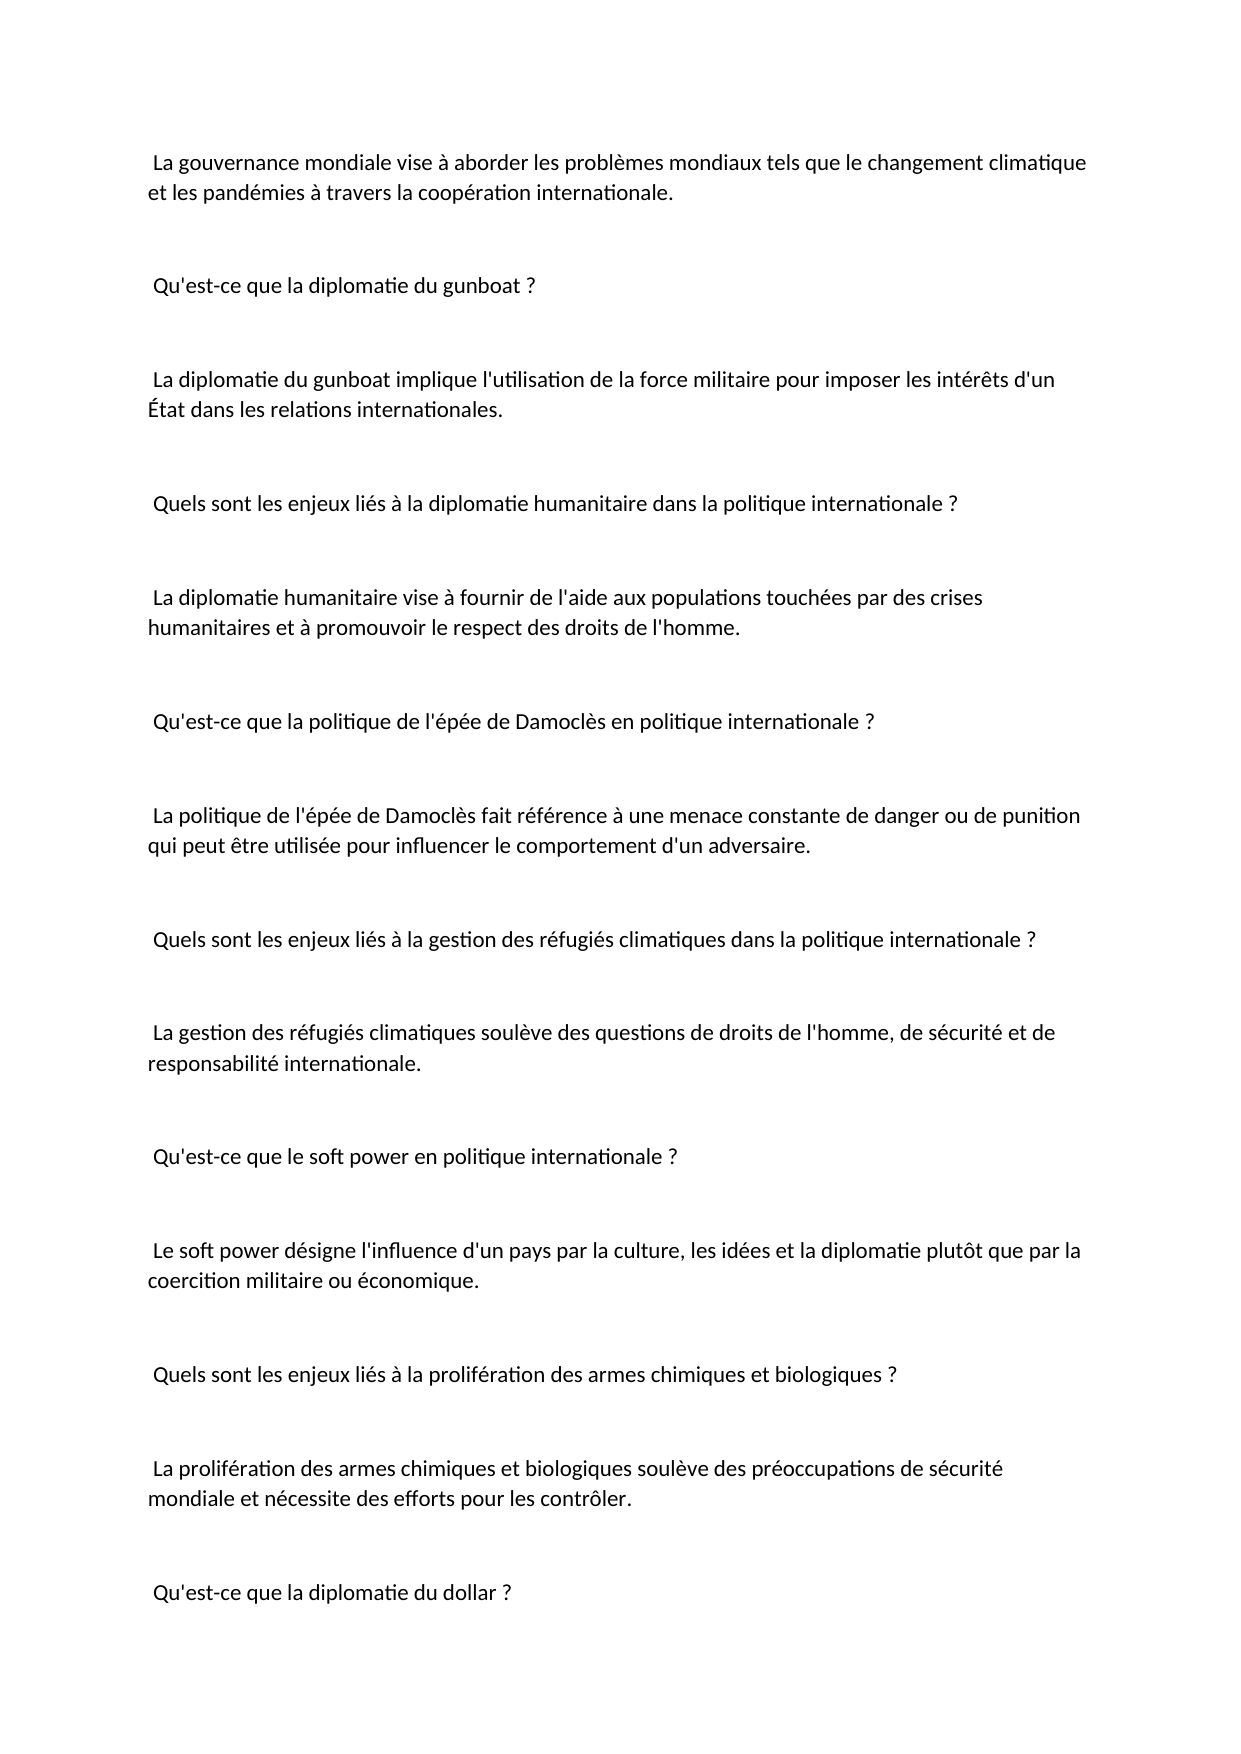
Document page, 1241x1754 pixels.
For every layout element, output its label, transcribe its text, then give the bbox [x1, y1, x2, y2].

text La diplomatie du gunboat implique l'utilisation de la force militaire pour imposer les intérêts d'un État dans les relations internationales. [148, 365, 1093, 423]
text La diplomatie humanitaire vise à fournir de l'aide aux populations touchées par des crises humanitaires et à promouvoir le respect des droits de l'homme. [148, 583, 1093, 641]
text La prolifération des armes chimiques et biologiques soulève des préoccupations de sécurité mondiale et nécessite des efforts pour les contrôler. [148, 1454, 1093, 1512]
text Quels sont les enjeux liés à la prolifération des armes chimiques et biologiques ? [148, 1360, 1093, 1388]
text La gouvernance mondiale vise à aborder les problèmes mondiaux tels que le changement climatique et les pandémies à travers la coopération internationale. [148, 148, 1093, 206]
text Quels sont les enjeux liés à la diplomatie humanitaire dans la politique internationale ? [148, 489, 1093, 517]
text Qu'est-ce que la diplomatie du dollar ? [148, 1578, 1093, 1606]
text Quels sont les enjeux liés à la gestion des réfugiés climatiques dans la politique internationale ? [148, 925, 1093, 953]
text La gestion des réfugiés climatiques soulève des questions de droits de l'homme, de sécurité et de responsabilité internationale. [148, 1018, 1093, 1077]
text Qu'est-ce que le soft power en politique internationale ? [148, 1142, 1093, 1170]
text Le soft power désigne l'influence d'un pays par la culture, les idées et la diplomatie plutôt que par la coercition militaire ou économique. [148, 1236, 1093, 1294]
text Qu'est-ce que la politique de l'épée de Damoclès en politique internationale ? [148, 707, 1093, 735]
text La politique de l'épée de Damoclès fait référence à une menace constante de danger ou de punition qui peut être utilisée pour influencer le comportement d'un adversaire. [148, 801, 1093, 859]
text Qu'est-ce que la diplomatie du gunboat ? [148, 272, 1093, 299]
